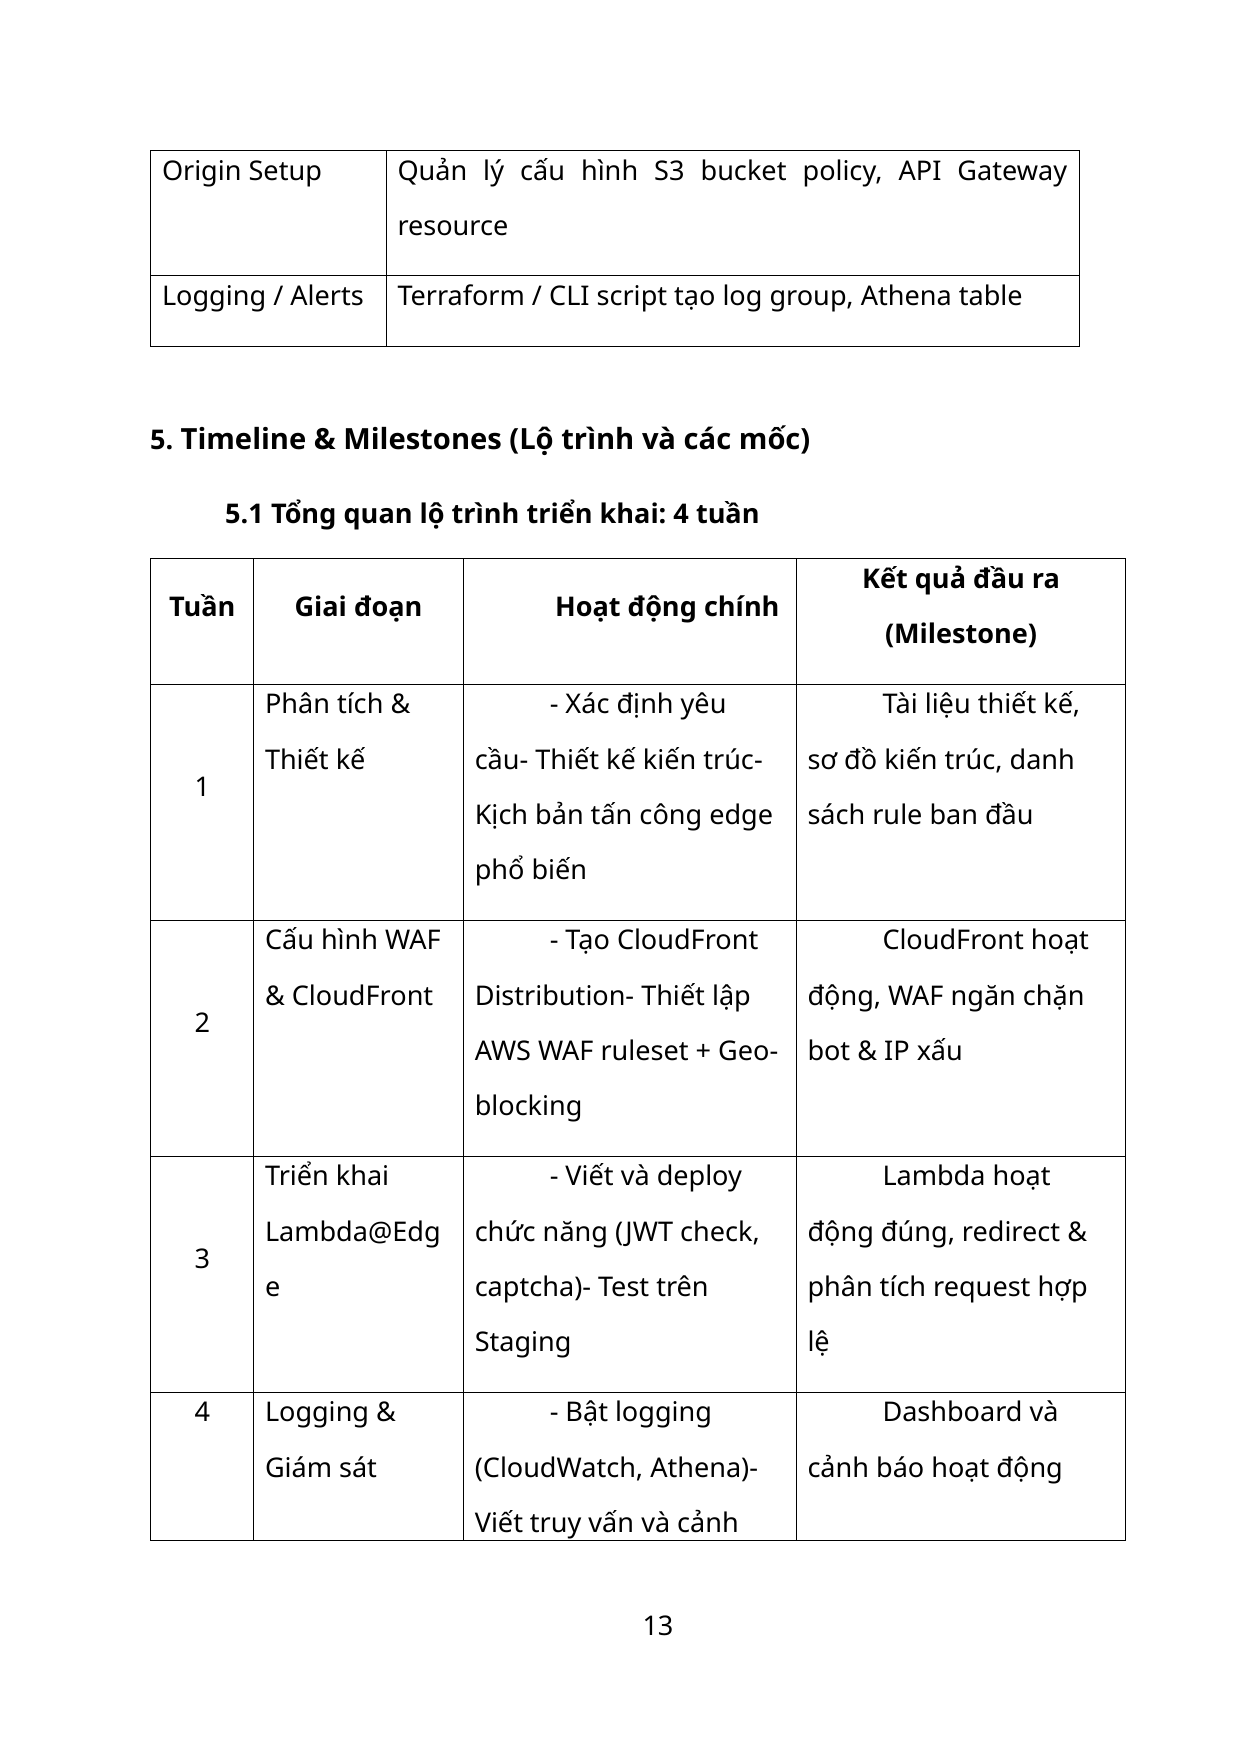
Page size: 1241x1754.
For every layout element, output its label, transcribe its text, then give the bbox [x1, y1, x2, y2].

table_header Hoạt động chính [464, 559, 796, 684]
table_cell 2 [151, 921, 253, 1156]
subtitle 5.1 Tổng quan lộ trình triển khai: 4 tuần [150, 495, 1090, 532]
table_cell 3 [151, 1157, 253, 1392]
subtitle 5. Timeline & Milestones (Lộ trình và các mốc) [150, 418, 1090, 458]
table_cell Cấu hình WAF & CloudFront [254, 921, 463, 1156]
table_header Kết quả đầu ra (Milestone) [797, 559, 1125, 684]
table_header Tuần [151, 559, 253, 684]
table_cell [464, 1393, 796, 1540]
table_cell Triển khai Lambda@Edge [254, 1157, 463, 1392]
table_cell - Tạo CloudFront Distribution- Thiết lập AWS WAF ruleset + Geo-blocking [464, 921, 796, 1156]
table_cell Tài liệu thiết kế, sơ đồ kiến trúc, danh sách rule ban đầu [797, 685, 1125, 920]
table_cell Logging & Giám sát [254, 1393, 463, 1540]
table_cell 4 [151, 1393, 253, 1540]
table_cell - Viết và deploy chức năng (JWT check, captcha)- Test trên Staging [464, 1157, 796, 1392]
table_cell - Xác định yêu cầu- Thiết kế kiến trúc- Kịch bản tấn công edge phổ biến [464, 685, 796, 920]
table_cell Quản lý cấu hình S3 bucket policy, API Gateway resource [387, 151, 1079, 275]
table_cell Terraform / CLI script tạo log group, Athena table [387, 276, 1079, 346]
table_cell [797, 1393, 1125, 1540]
table_cell CloudFront hoạt động, WAF ngăn chặn bot & IP xấu [797, 921, 1125, 1156]
table_cell 1 [151, 685, 253, 920]
table_cell Origin Setup [151, 151, 386, 275]
table_cell Lambda hoạt động đúng, redirect & phân tích request hợp lệ [797, 1157, 1125, 1392]
table_header Giai đoạn [254, 559, 463, 684]
table_cell Phân tích & Thiết kế [254, 685, 463, 920]
table_cell Logging / Alerts [151, 276, 386, 346]
